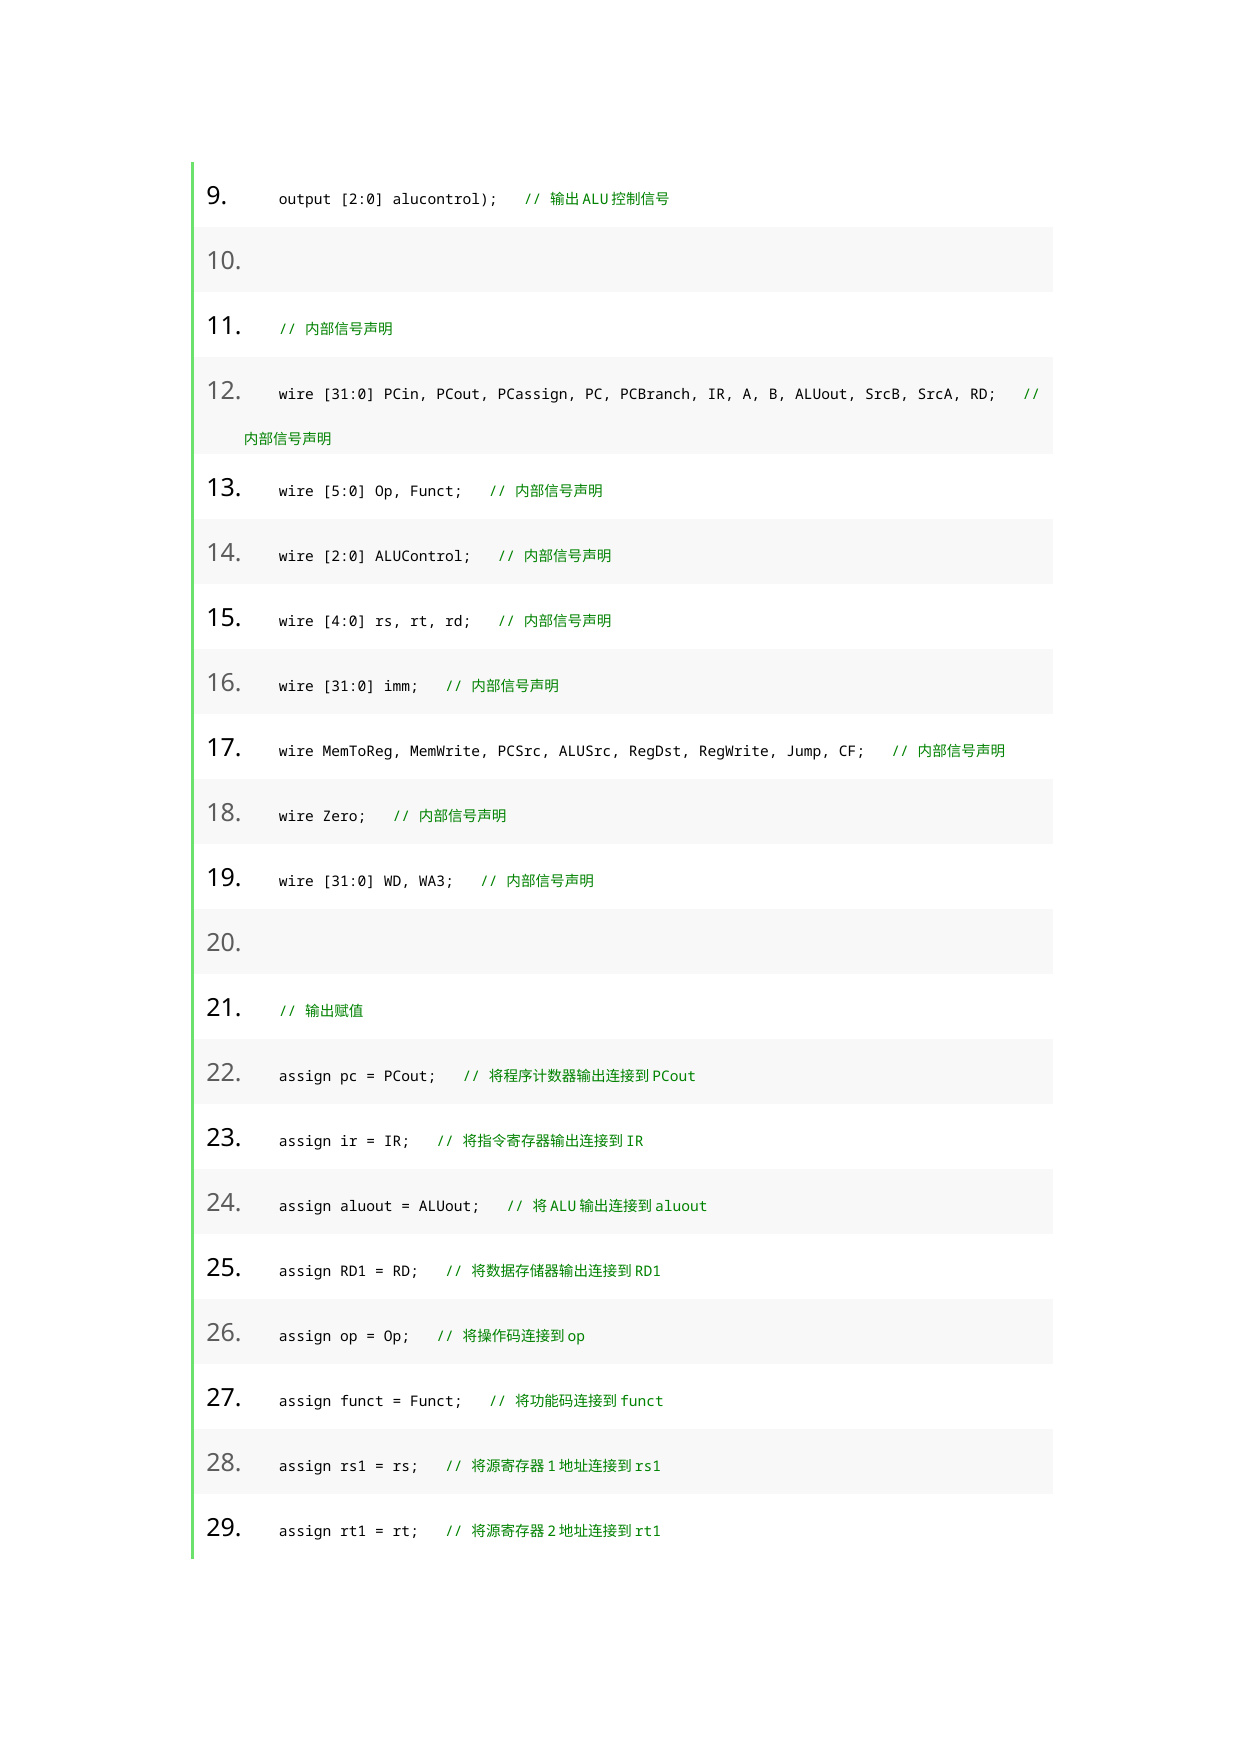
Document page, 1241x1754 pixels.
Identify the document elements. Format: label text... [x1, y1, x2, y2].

list wire [31:0] WD, WA3; // 内部信号声明 [194, 844, 1053, 909]
list assign op = Op; // 将操作码连接到op [194, 1299, 1053, 1364]
list assign funct = Funct; // 将功能码连接到funct [194, 1364, 1053, 1429]
list assign ir = IR; // 将指令寄存器输出连接到IR [194, 1104, 1053, 1169]
list wire [2:0] ALUControl; // 内部信号声明 [194, 519, 1053, 584]
list wire Zero; // 内部信号声明 [194, 779, 1053, 844]
list wire [4:0] rs, rt, rd; // 内部信号声明 [194, 584, 1053, 649]
list wire MemToReg, MemWrite, PCSrc, ALUSrc, RegDst, RegWrite, Jump, CF; // 内部信号声明 [194, 714, 1053, 779]
list wire [5:0] Op, Funct; // 内部信号声明 [194, 454, 1053, 519]
list output [2:0] alucontrol); // 输出ALU控制信号 [194, 162, 1053, 227]
list assign rs1 = rs; // 将源寄存器1地址连接到rs1 [194, 1429, 1053, 1494]
list assign RD1 = RD; // 将数据存储器输出连接到RD1 [194, 1234, 1053, 1299]
list assign aluout = ALUout; // 将ALU输出连接到aluout [194, 1169, 1053, 1234]
list wire [31:0] imm; // 内部信号声明 [194, 649, 1053, 714]
list // 内部信号声明 [194, 292, 1053, 357]
list // 输出赋值 [194, 974, 1053, 1039]
list assign pc = PCout; // 将程序计数器输出连接到PCout [194, 1039, 1053, 1104]
list wire [31:0] PCin, PCout, PCassign, PC, PCBranch, IR, A, B, ALUout, SrcB, SrcA, RD; // 内部信号声明 [194, 357, 1053, 454]
list assign rt1 = rt; // 将源寄存器2地址连接到rt1 [194, 1494, 1053, 1559]
